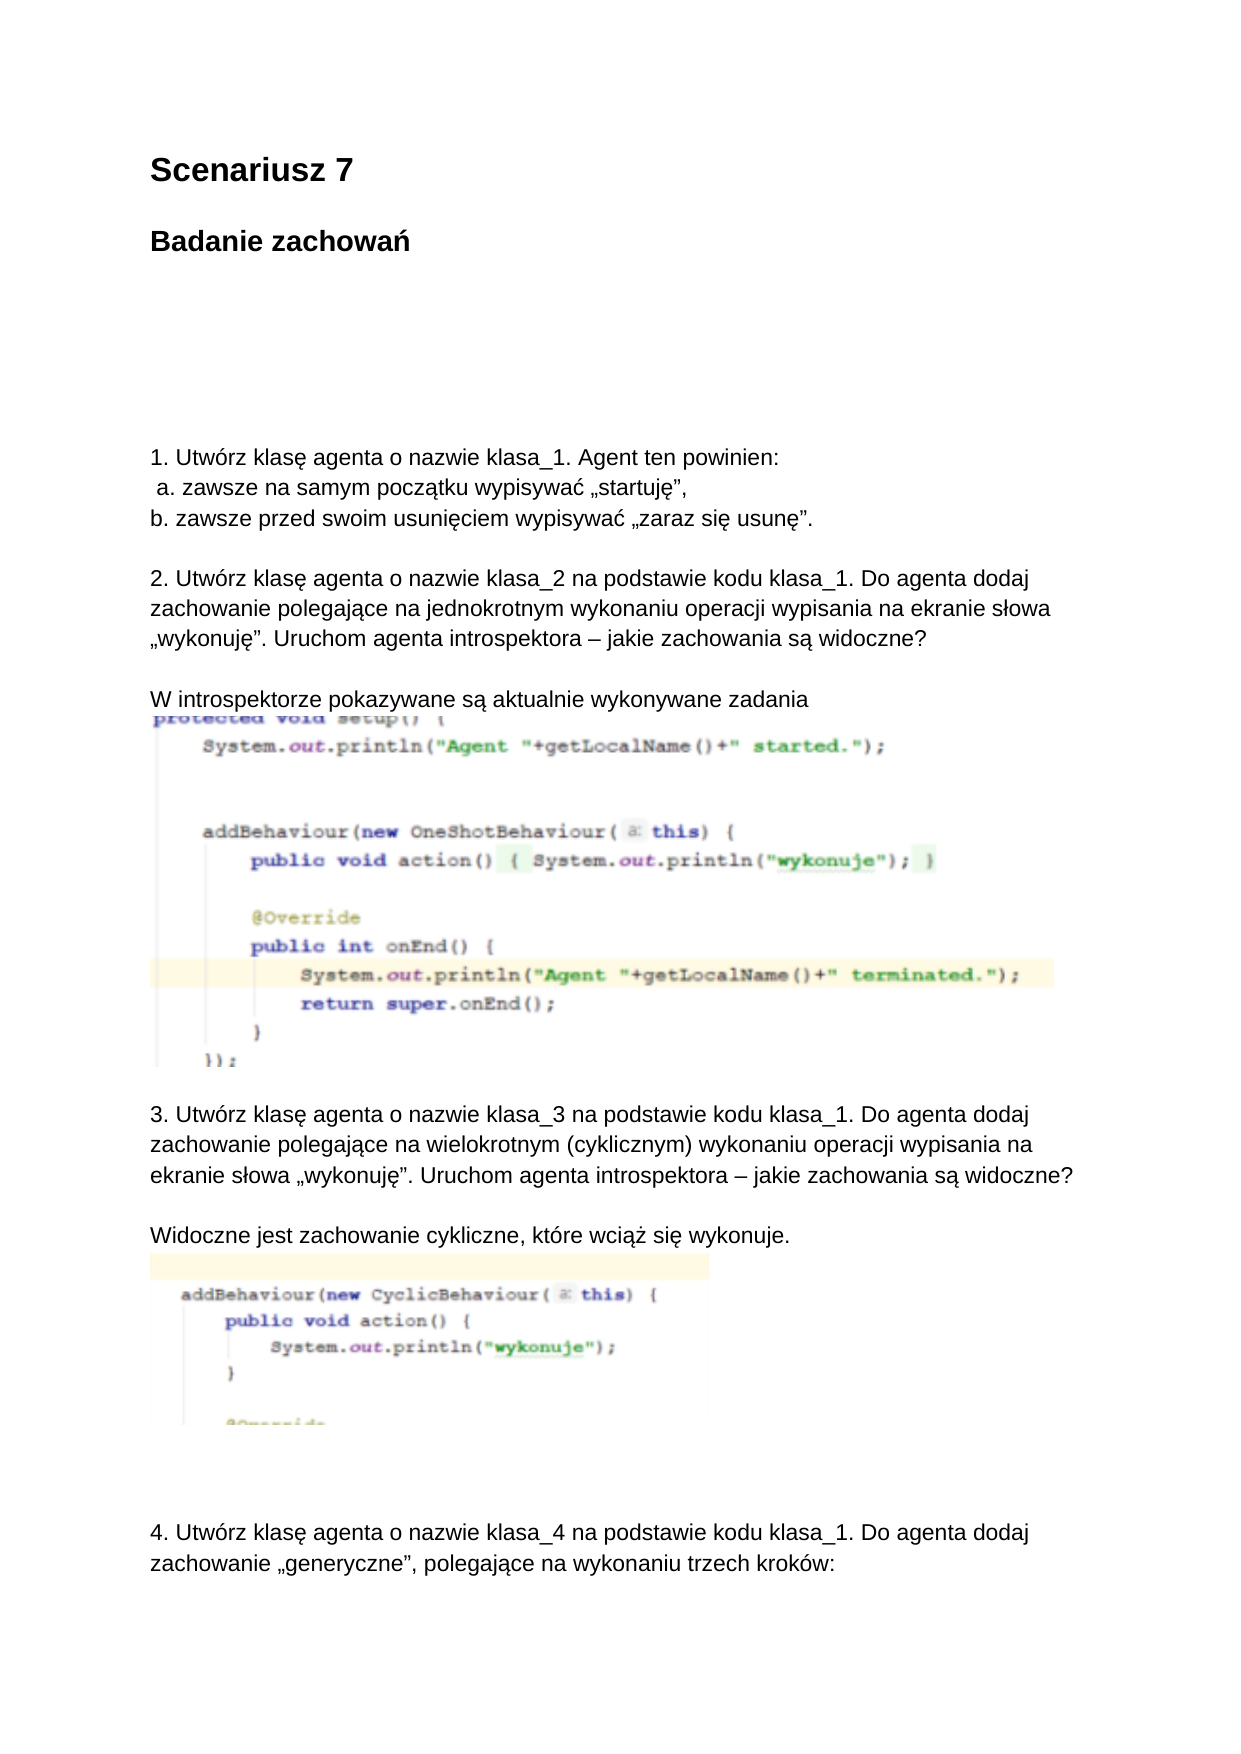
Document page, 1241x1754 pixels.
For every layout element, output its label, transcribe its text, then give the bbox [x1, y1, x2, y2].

picture [150, 1252, 710, 1425]
text 3. Utwórz klasę agenta o nazwie klasa_3 na podstawie kodu klasa_1. Do agenta dodaj zachowanie polegające na wielokrotnym (cyklicznym) wykonaniu operacji wypisania na ekranie słowa „wykonuję”. Uruchom agenta introspektora – jakie zachowania są widoczne? [150, 1101, 1090, 1188]
text 4. Utwórz klasę agenta o nazwie klasa_4 na podstawie kodu klasa_1. Do agenta dodaj zachowanie „generyczne”, polegające na wykonaniu trzech kroków: [150, 1519, 1090, 1576]
text a. zawsze na samym początku wypisywać „startuję”, [150, 474, 1090, 501]
text Widoczne jest zachowanie cykliczne, które wciąż się wykonuje. [150, 1222, 1090, 1248]
text Badanie zachowań [150, 224, 1090, 258]
text 1. Utwórz klasę agenta o nazwie klasa_1. Agent ten powinien: [150, 444, 1090, 471]
text 2. Utwórz klasę agenta o nazwie klasa_2 na podstawie kodu klasa_1. Do agenta dodaj zachowanie polegające na jednokrotnym wykonaniu operacji wypisania na ekranie słowa „wykonuję”. Uruchom agenta introspektora – jakie zachowania są widoczne? [150, 565, 1090, 652]
text b. zawsze przed swoim usunięciem wypisywać „zaraz się usunę”. [150, 504, 1090, 531]
picture [150, 716, 1054, 1067]
text Scenariusz 7 [150, 150, 1090, 188]
text W introspektorze pokazywane są aktualnie wykonywane zadania [150, 686, 1090, 712]
